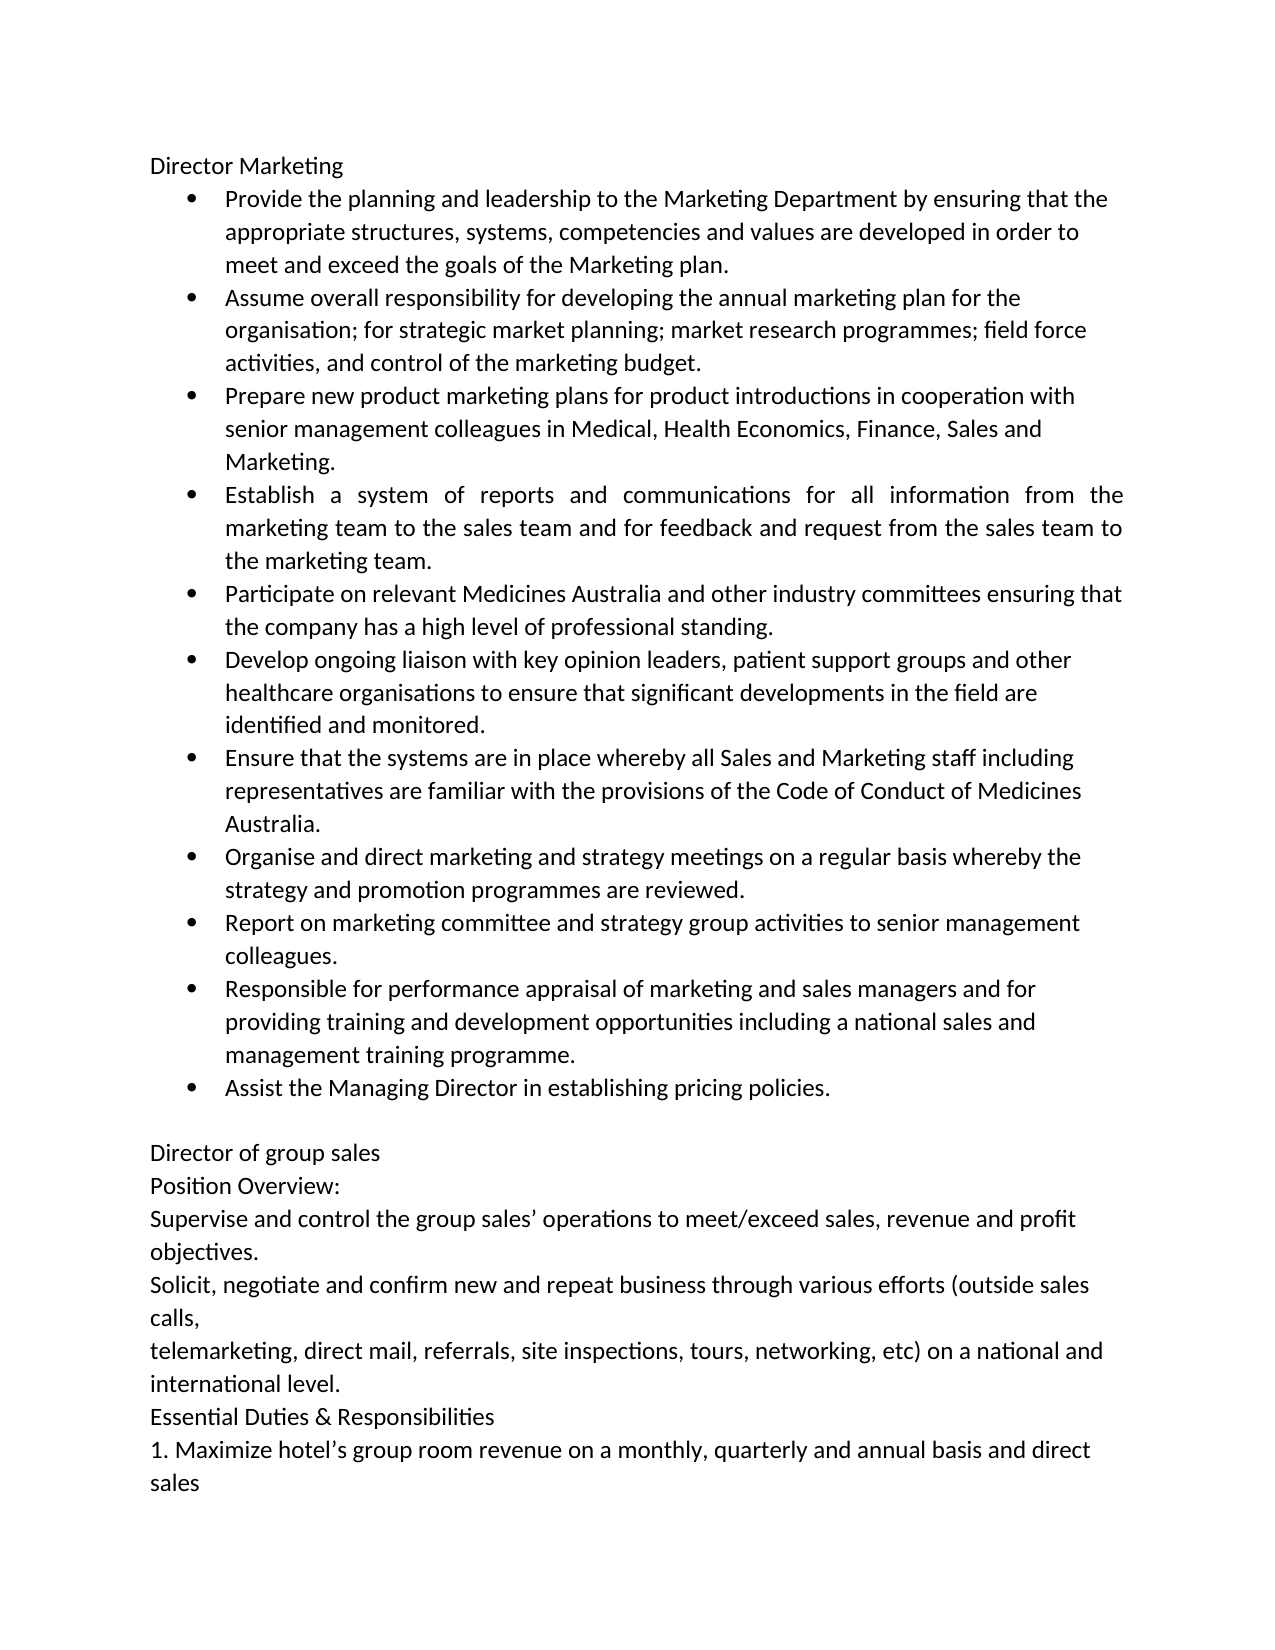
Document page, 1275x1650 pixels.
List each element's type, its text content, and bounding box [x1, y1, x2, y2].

list Responsible for performance appraisal of marketing and sales managers and for providing training and development opportunities including a national sales and management training programme. [187, 973, 1125, 1069]
text Director of group sales [150, 1137, 1125, 1168]
list Assist the Managing Director in establishing pricing policies. [187, 1072, 1125, 1102]
text Essential Duties & Responsibilities [150, 1401, 1125, 1431]
list Assume overall responsibility for developing the annual marketing plan for the organisation; for strategic market planning; market research programmes; field force activities, and control of the marketing budget. [187, 282, 1125, 378]
text 1. Maximize hotel’s group room revenue on a monthly, quarterly and annual basis and direct sales [150, 1434, 1125, 1497]
text Supervise and control the group sales’ operations to meet/exceed sales, revenue and profit objectives. [150, 1203, 1125, 1267]
list Provide the planning and leadership to the Marketing Department by ensuring that the appropriate structures, systems, competencies and values are developed in order to meet and exceed the goals of the Marketing plan. [187, 183, 1125, 279]
text telemarketing, direct mail, referrals, site inspections, tours, networking, etc) on a national and [150, 1335, 1125, 1366]
list Establish a system of reports and communications for all information from the marketing team to the sales team and for feedback and request from the sales team to the marketing team. [187, 479, 1125, 576]
list Ensure that the systems are in place whereby all Sales and Marketing staff including representatives are familiar with the provisions of the Code of Conduct of Medicines Australia. [187, 742, 1125, 839]
list Participate on relevant Medicines Australia and other industry committees ensuring that the company has a high level of professional standing. [187, 578, 1125, 641]
list Develop ongoing liaison with key opinion leaders, patient support groups and other healthcare organisations to ensure that significant developments in the field are identified and monitored. [187, 644, 1125, 740]
text Solicit, negotiate and confirm new and repeat business through various efforts (outside sales calls, [150, 1269, 1125, 1333]
text Position Overview: [150, 1170, 1125, 1201]
text Director Marketing [150, 150, 1125, 181]
list Report on marketing committee and strategy group activities to senior management colleagues. [187, 907, 1125, 971]
text international level. [150, 1368, 1125, 1398]
list Prepare new product marketing plans for product introductions in cooperation with senior management colleagues in Medical, Health Economics, Finance, Sales and Marketing. [187, 380, 1125, 477]
list Organise and direct marketing and strategy meetings on a regular basis whereby the strategy and promotion programmes are reviewed. [187, 841, 1125, 905]
